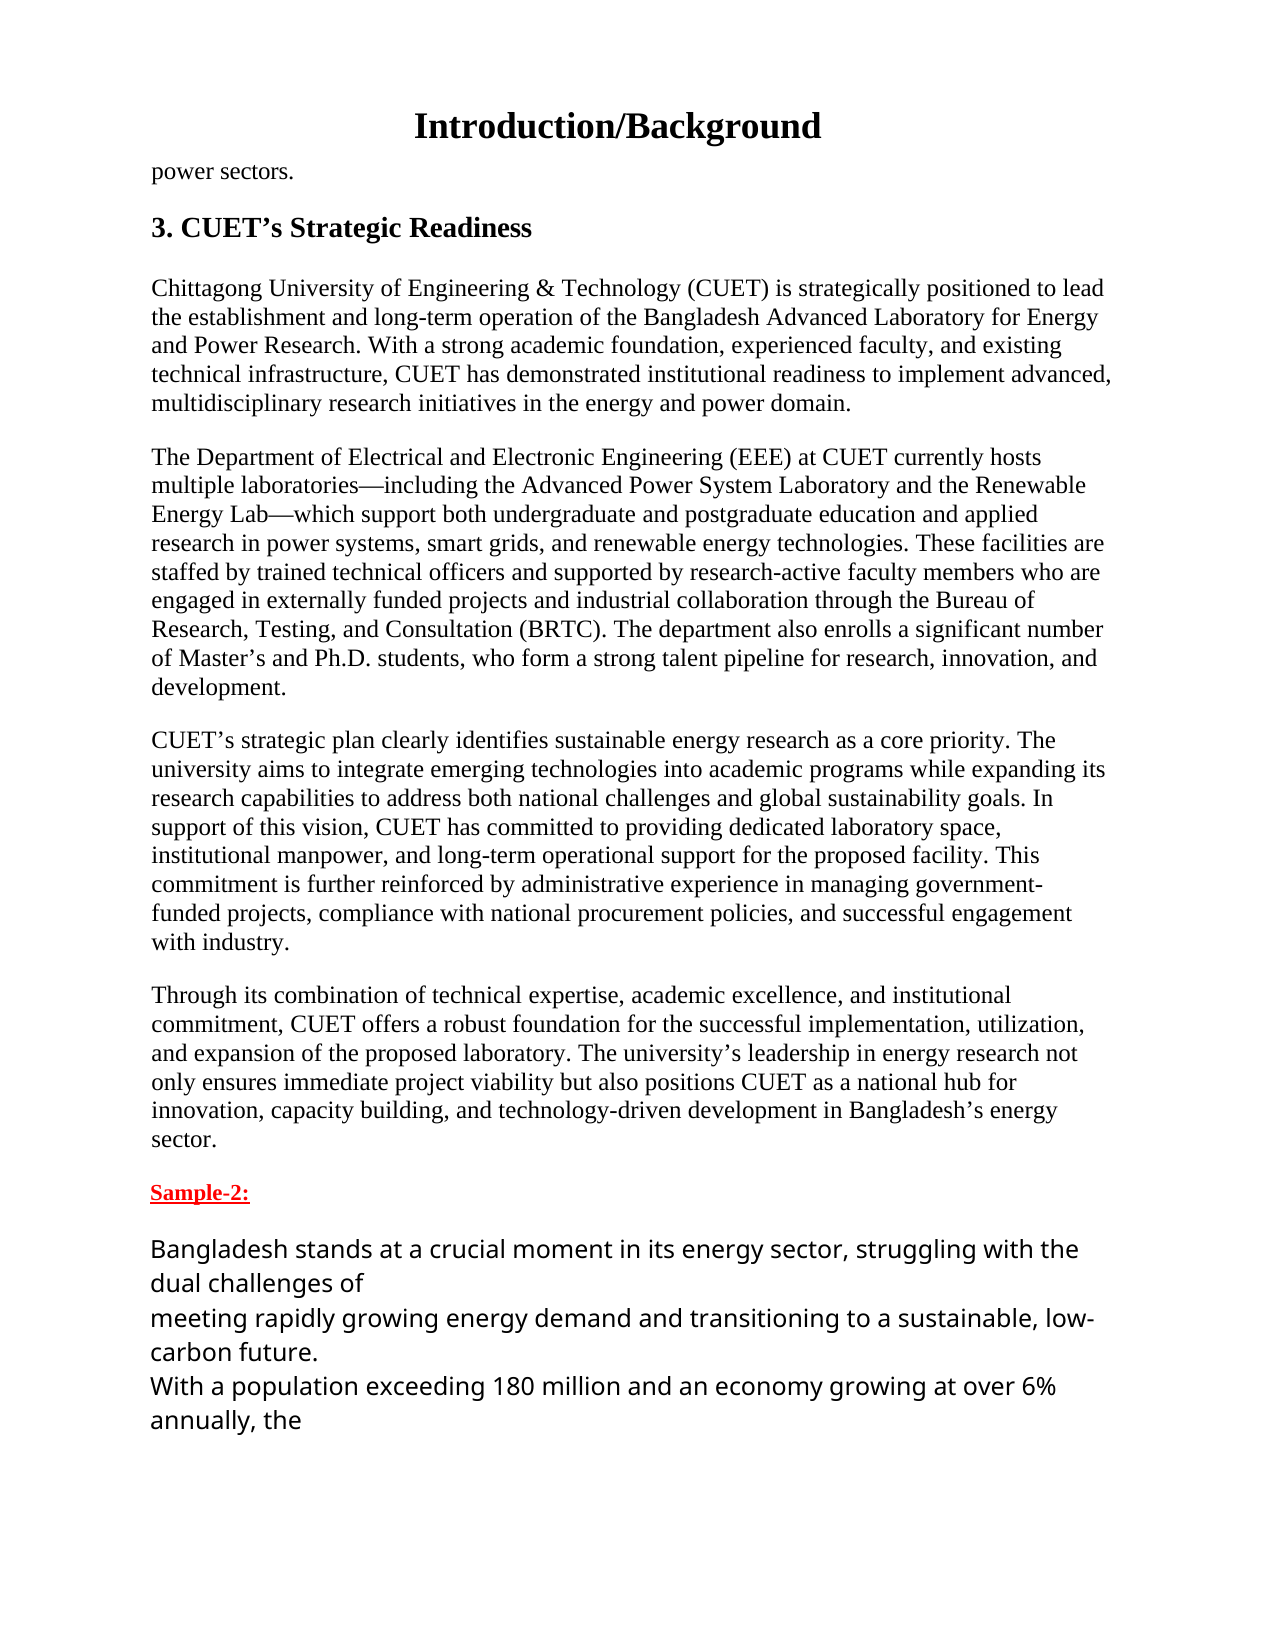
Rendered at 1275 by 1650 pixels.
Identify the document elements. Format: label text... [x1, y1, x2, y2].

text CUET’s strategic plan clearly identifies sustainable energy research as a core priority. The university aims to integrate emerging technologies into academic programs while expanding its research capabilities to address both national challenges and global sustainability goals. In support of this vision, CUET has committed to providing dedicated laboratory space, institutional manpower, and long-term operational support for the proposed facility. This commitment is further reinforced by administrative experience in managing government-funded projects, compliance with national procurement policies, and successful engagement with industry. [151, 726, 1111, 956]
text Chittagong University of Engineering & Technology (CUET) is strategically positioned to lead the establishment and long-term operation of the Bangladesh Advanced Laboratory for Energy and Power Research. With a strong academic foundation, experienced faculty, and existing technical infrastructure, CUET has demonstrated institutional readiness to implement advanced, multidisciplinary research initiatives in the energy and power domain. [151, 273, 1125, 417]
subtitle CUET’s Strategic Readiness [151, 210, 1125, 243]
text meeting rapidly growing energy demand and transitioning to a sustainable, low-carbon future. [150, 1300, 1125, 1368]
text power sectors. [151, 156, 1125, 185]
text Bangladesh stands at a crucial moment in its energy sector, struggling with the dual challenges of [150, 1232, 1125, 1300]
text Through its combination of technical expertise, academic excellence, and institutional commitment, CUET offers a robust foundation for the successful implementation, utilization, and expansion of the proposed laboratory. The university’s leadership in energy research not only ensures immediate project viability but also positions CUET as a national hub for innovation, capacity building, and technology-driven development in Bangladesh’s energy sector. [151, 981, 1111, 1153]
text Sample-2: [150, 1179, 1125, 1206]
text The Department of Electrical and Electronic Engineering (EEE) at CUET currently hosts multiple laboratories—including the Advanced Power System Laboratory and the Renewable Energy Lab—which support both undergraduate and postgraduate education and applied research in power systems, smart grids, and renewable energy technologies. These facilities are staffed by trained technical officers and supported by research-active faculty members who are engaged in externally funded projects and industrial collaboration through the Bureau of Research, Testing, and Consultation (BRTC). The department also enrolls a significant number of Master’s and Ph.D. students, who form a strong talent pipeline for research, innovation, and development. [151, 442, 1111, 701]
text With a population exceeding 180 million and an economy growing at over 6% annually, the [150, 1368, 1125, 1436]
